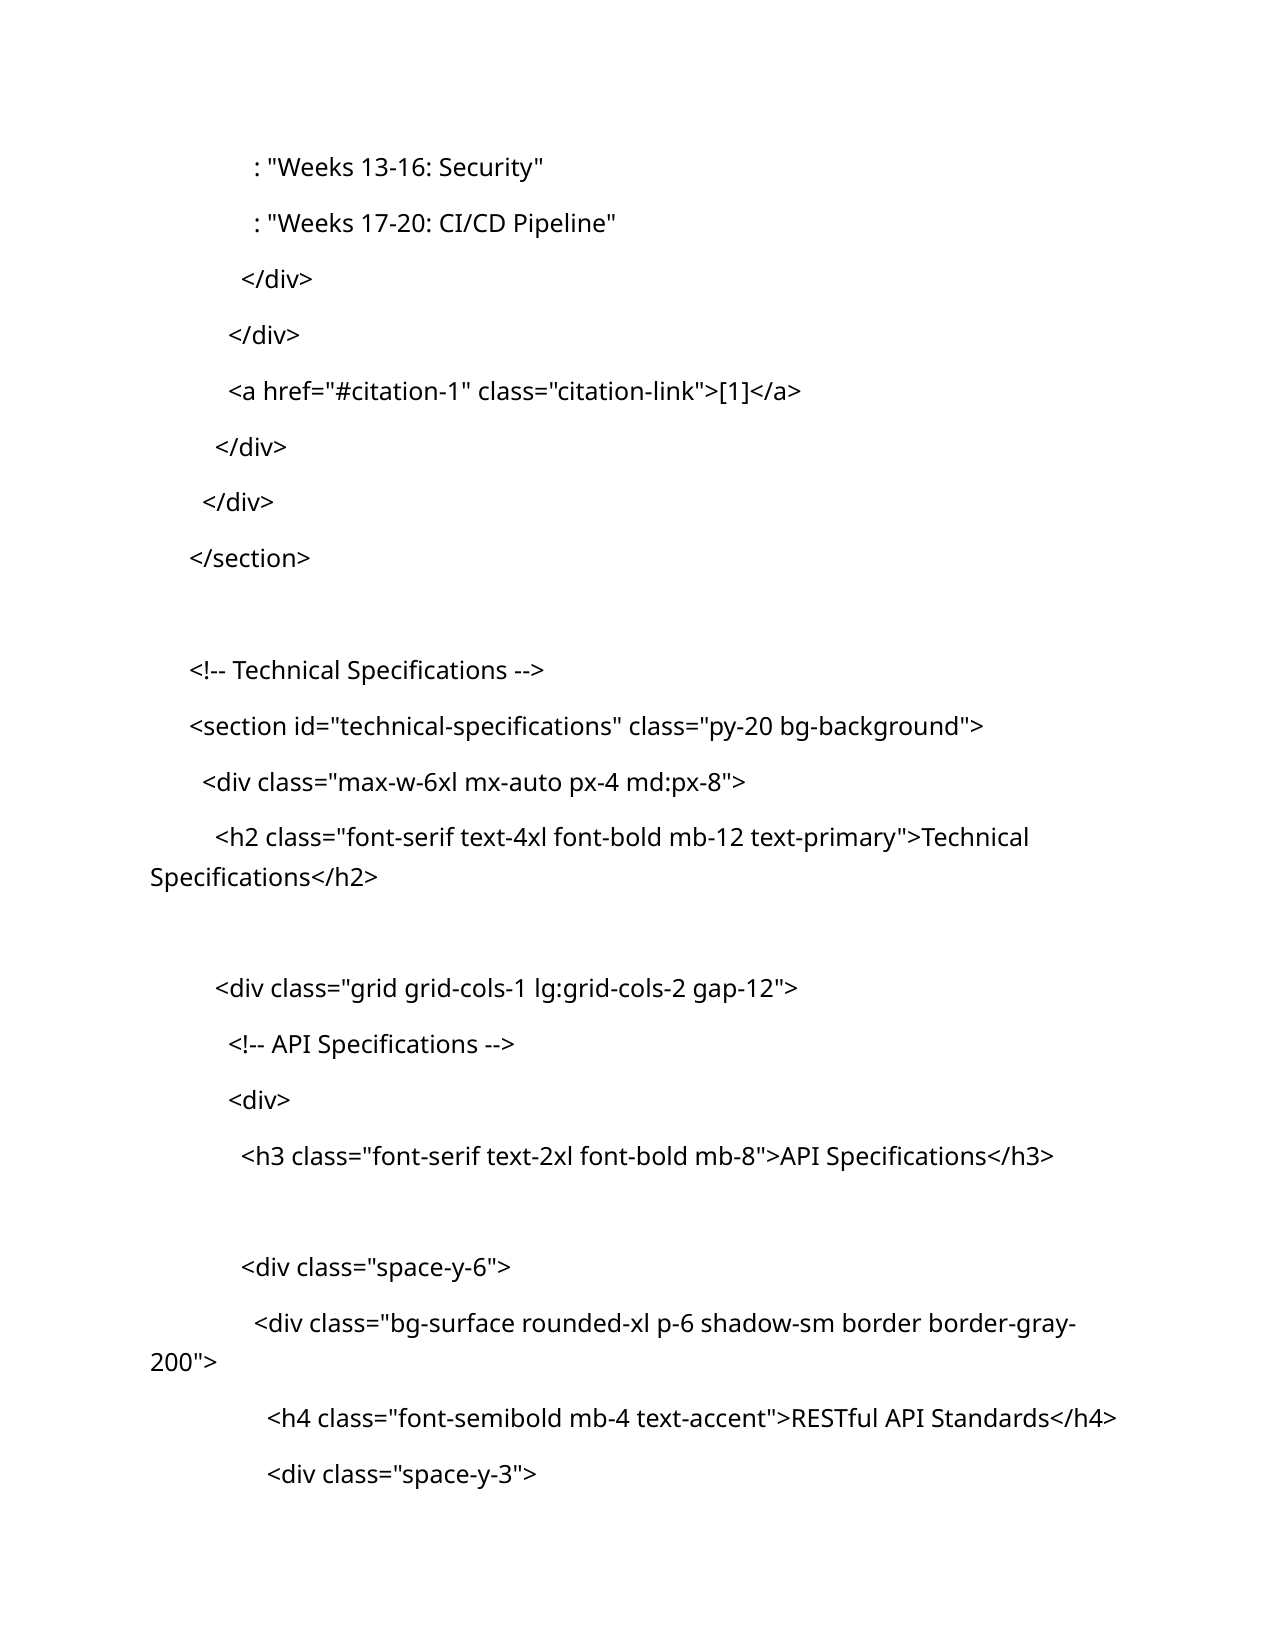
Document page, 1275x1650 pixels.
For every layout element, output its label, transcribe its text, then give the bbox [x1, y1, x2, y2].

text <div class="grid grid-cols-1 lg:grid-cols-2 gap-12"> [150, 971, 1125, 1005]
text <div class="max-w-6xl mx-auto px-4 md:px-8"> [150, 764, 1125, 798]
text </div> [150, 429, 1125, 463]
text <h4 class="font-semibold mb-4 text-accent">RESTful API Standards</h4> [150, 1401, 1125, 1435]
text <section id="technical-specifications" class="py-20 bg-background"> [150, 708, 1125, 742]
text </div> [150, 485, 1125, 519]
text </div> [150, 317, 1125, 352]
text <div class="space-y-3"> [150, 1457, 1125, 1491]
text <div class="space-y-6"> [150, 1250, 1125, 1284]
text <!-- Technical Specifications --> [150, 652, 1125, 687]
text </section> [150, 541, 1125, 575]
text : "Weeks 17-20: CI/CD Pipeline" [150, 206, 1125, 240]
text <a href="#citation-1" class="citation-link">[1]</a> [150, 373, 1125, 407]
text <!-- API Specifications --> [150, 1027, 1125, 1061]
text <div> [150, 1082, 1125, 1117]
text <h2 class="font-serif text-4xl font-bold mb-12 text-primary">Technical Specifications</h2> [150, 820, 1125, 893]
text <h3 class="font-serif text-2xl font-bold mb-8">API Specifications</h3> [150, 1138, 1125, 1172]
text </div> [150, 262, 1125, 296]
text : "Weeks 13-16: Security" [150, 150, 1125, 184]
text <div class="bg-surface rounded-xl p-6 shadow-sm border border-gray-200"> [150, 1306, 1125, 1379]
